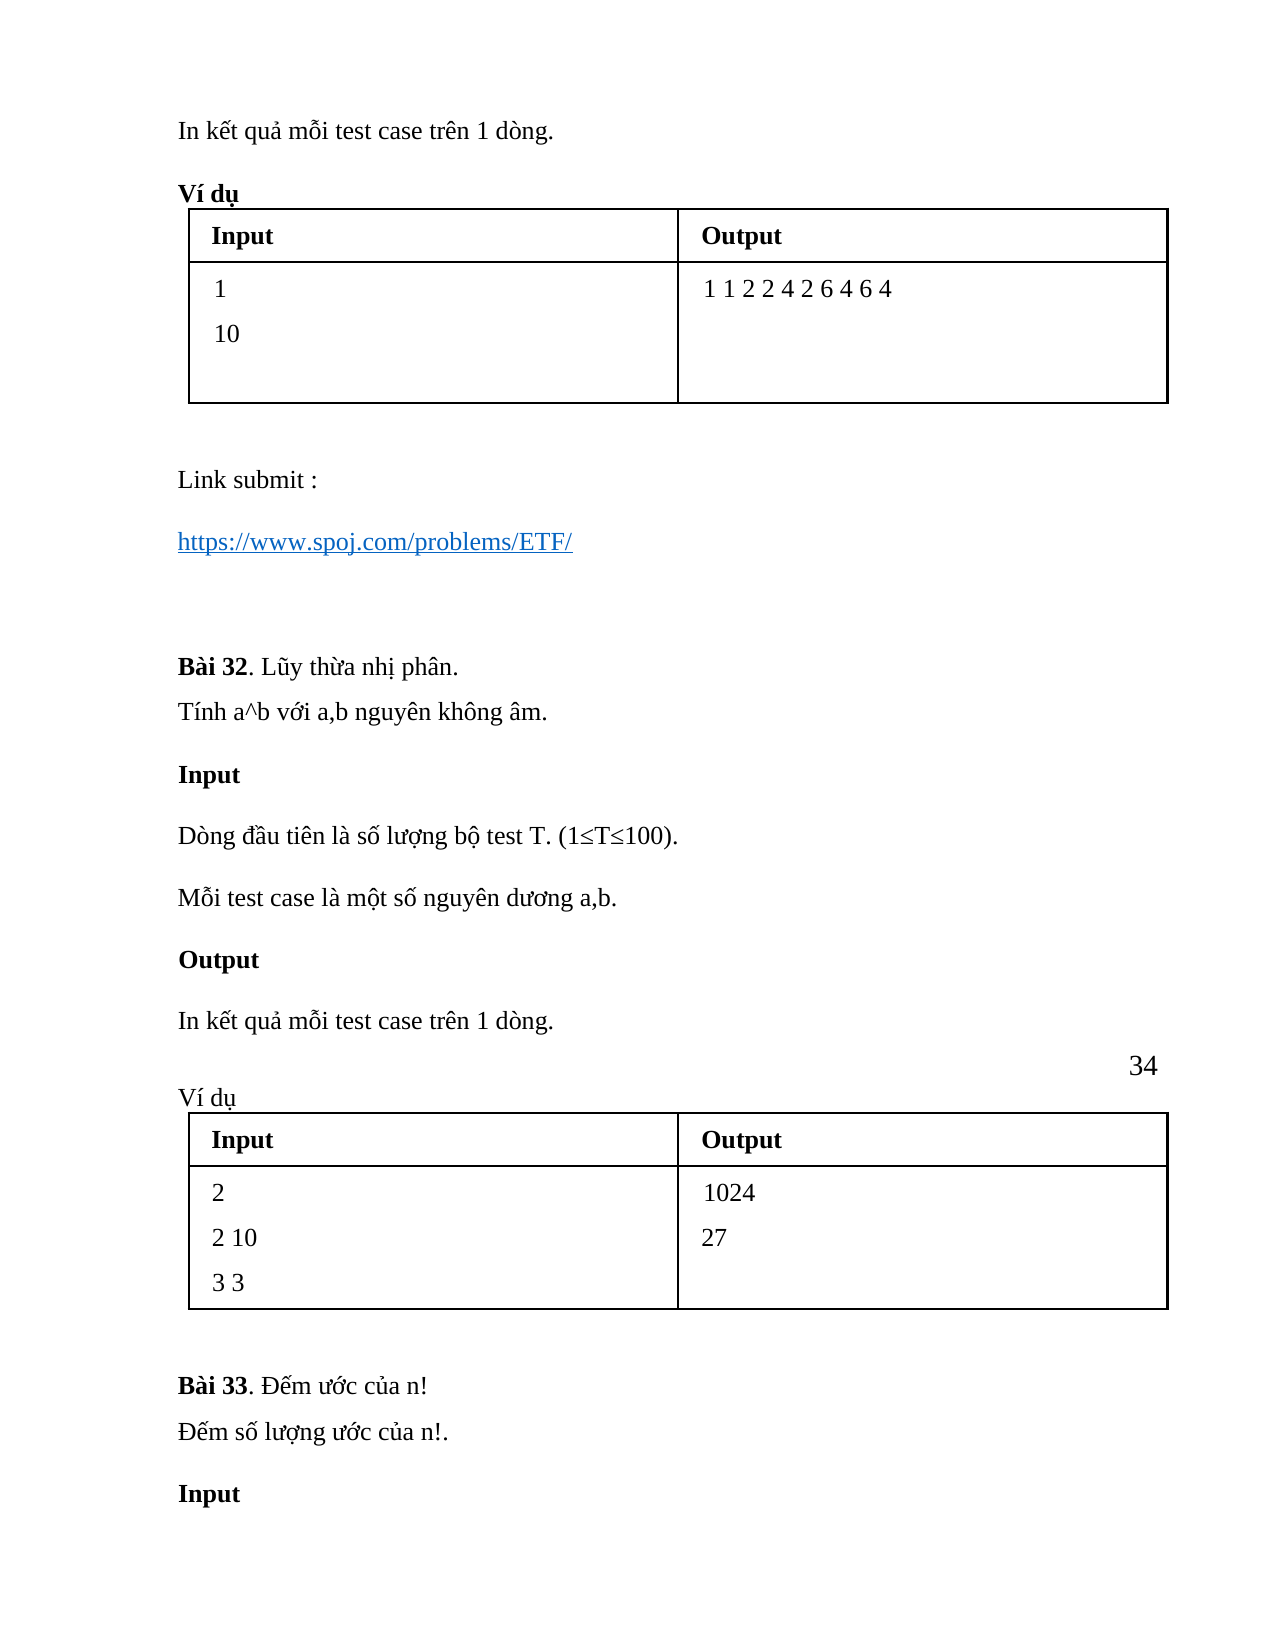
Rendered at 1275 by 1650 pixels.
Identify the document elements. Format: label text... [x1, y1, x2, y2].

text Dòng đầu tiên là số lượng bộ test T. (1≤T≤100). [178, 820, 1209, 850]
table_cell 1 10 [190, 263, 677, 402]
text Mỗi test case là một số nguyên dương a,b. [177, 882, 1209, 912]
table_cell 1024 27 [679, 1167, 1166, 1308]
text Input [178, 1478, 1209, 1508]
text In kết quả mỗi test case trên 1 dòng. [178, 1005, 1209, 1035]
table_header Output [679, 1114, 1166, 1164]
text Bài 33. Đếm ước của n! [178, 1370, 1209, 1400]
text Input [178, 759, 1209, 789]
table_header Output [679, 210, 1166, 261]
table_header Input [190, 1114, 677, 1164]
text Output [178, 944, 1209, 974]
table_cell 1 1 2 2 4 2 6 4 6 4 [679, 263, 1166, 402]
text Ví dụ [178, 178, 1209, 208]
text Link submit : [177, 464, 1209, 494]
text Ví dụ [178, 1082, 1209, 1112]
text Đếm số lượng ước của n!. [178, 1416, 1209, 1446]
text In kết quả mỗi test case trên 1 dòng. [178, 115, 1209, 145]
table_header Input [190, 210, 677, 261]
text https://www.spoj.com/problems/ETF/ [177, 526, 1209, 556]
text Tính a^b với a,b nguyên không âm. [178, 696, 1209, 726]
table_cell 2 2 10 3 3 [190, 1167, 677, 1308]
text 34 [173, 1048, 1157, 1082]
text Bài 32. Lũy thừa nhị phân. [178, 651, 1209, 681]
